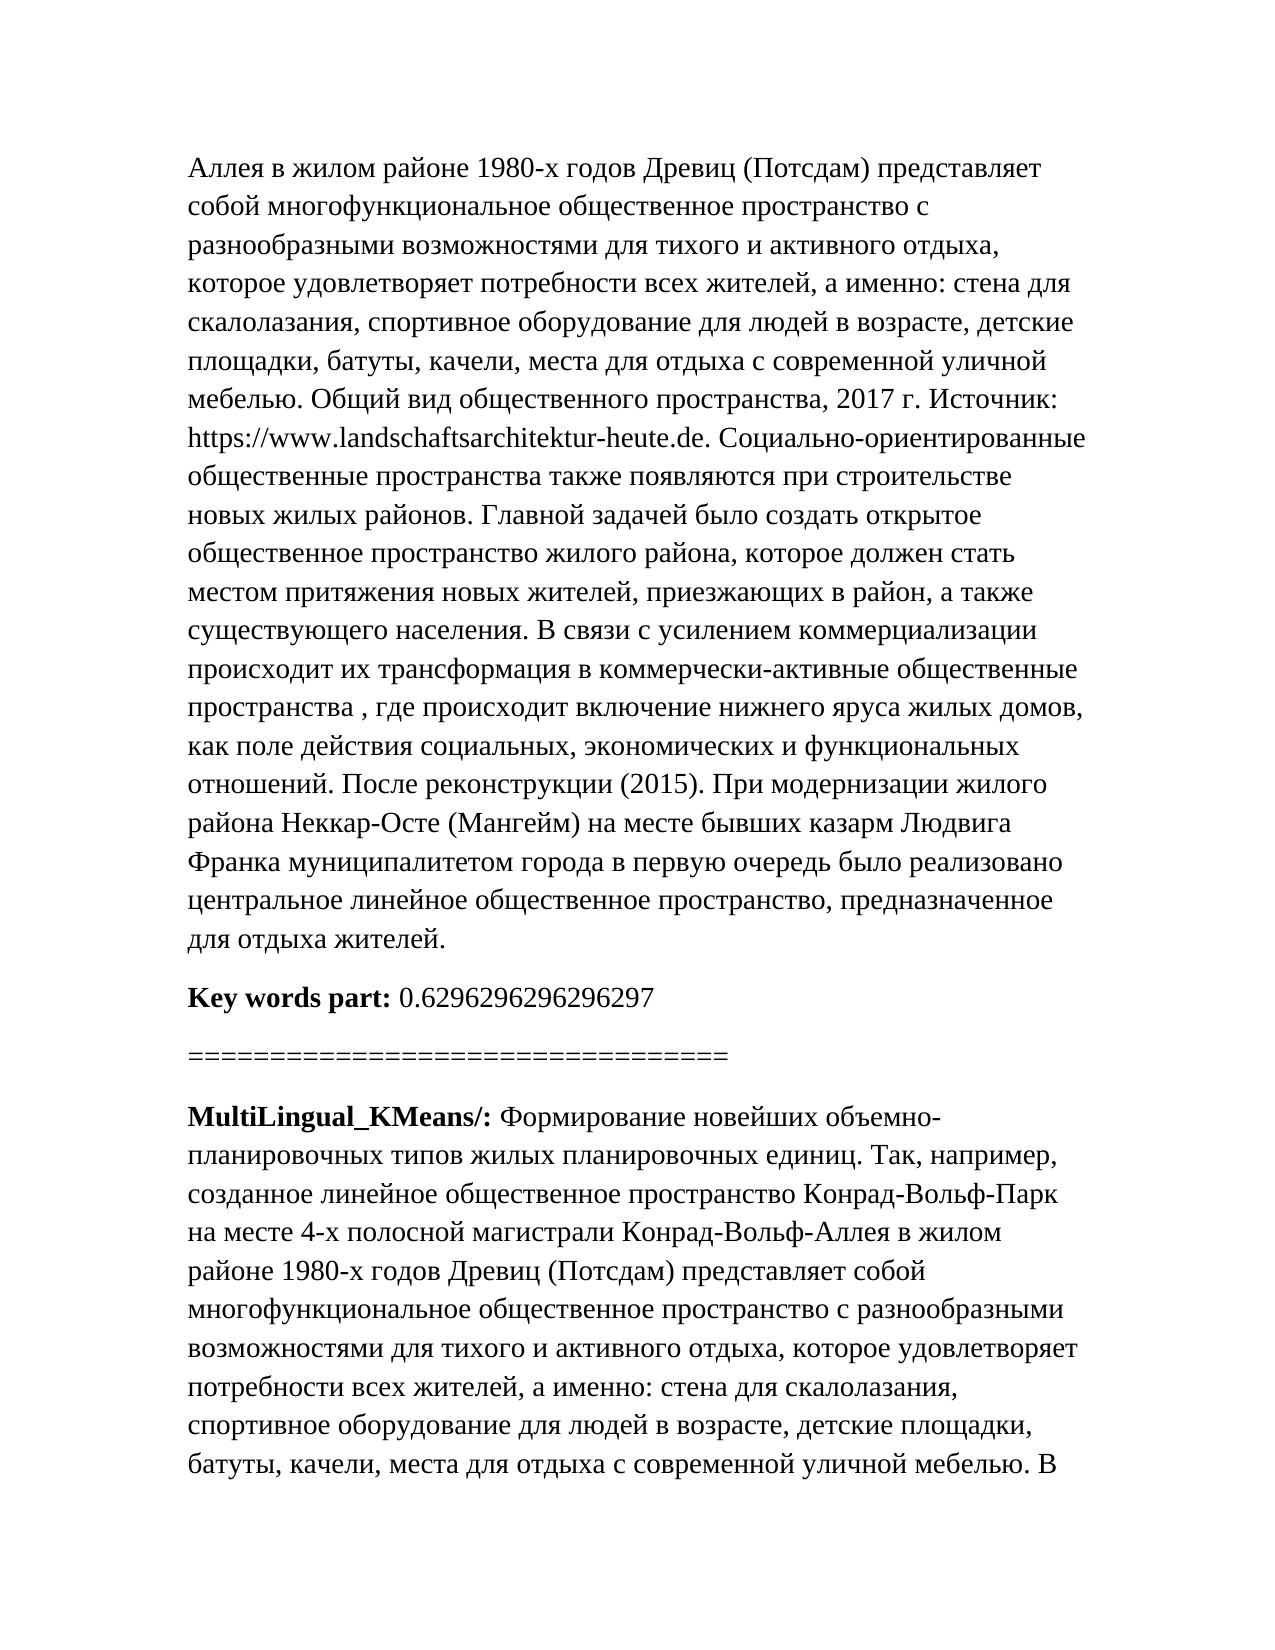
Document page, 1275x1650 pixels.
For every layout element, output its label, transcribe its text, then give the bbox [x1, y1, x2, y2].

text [187, 1099, 1087, 1479]
text Key words part: 0.6296296296296297 [187, 980, 1087, 1014]
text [187, 150, 1087, 954]
text ================================= [187, 1039, 1087, 1073]
